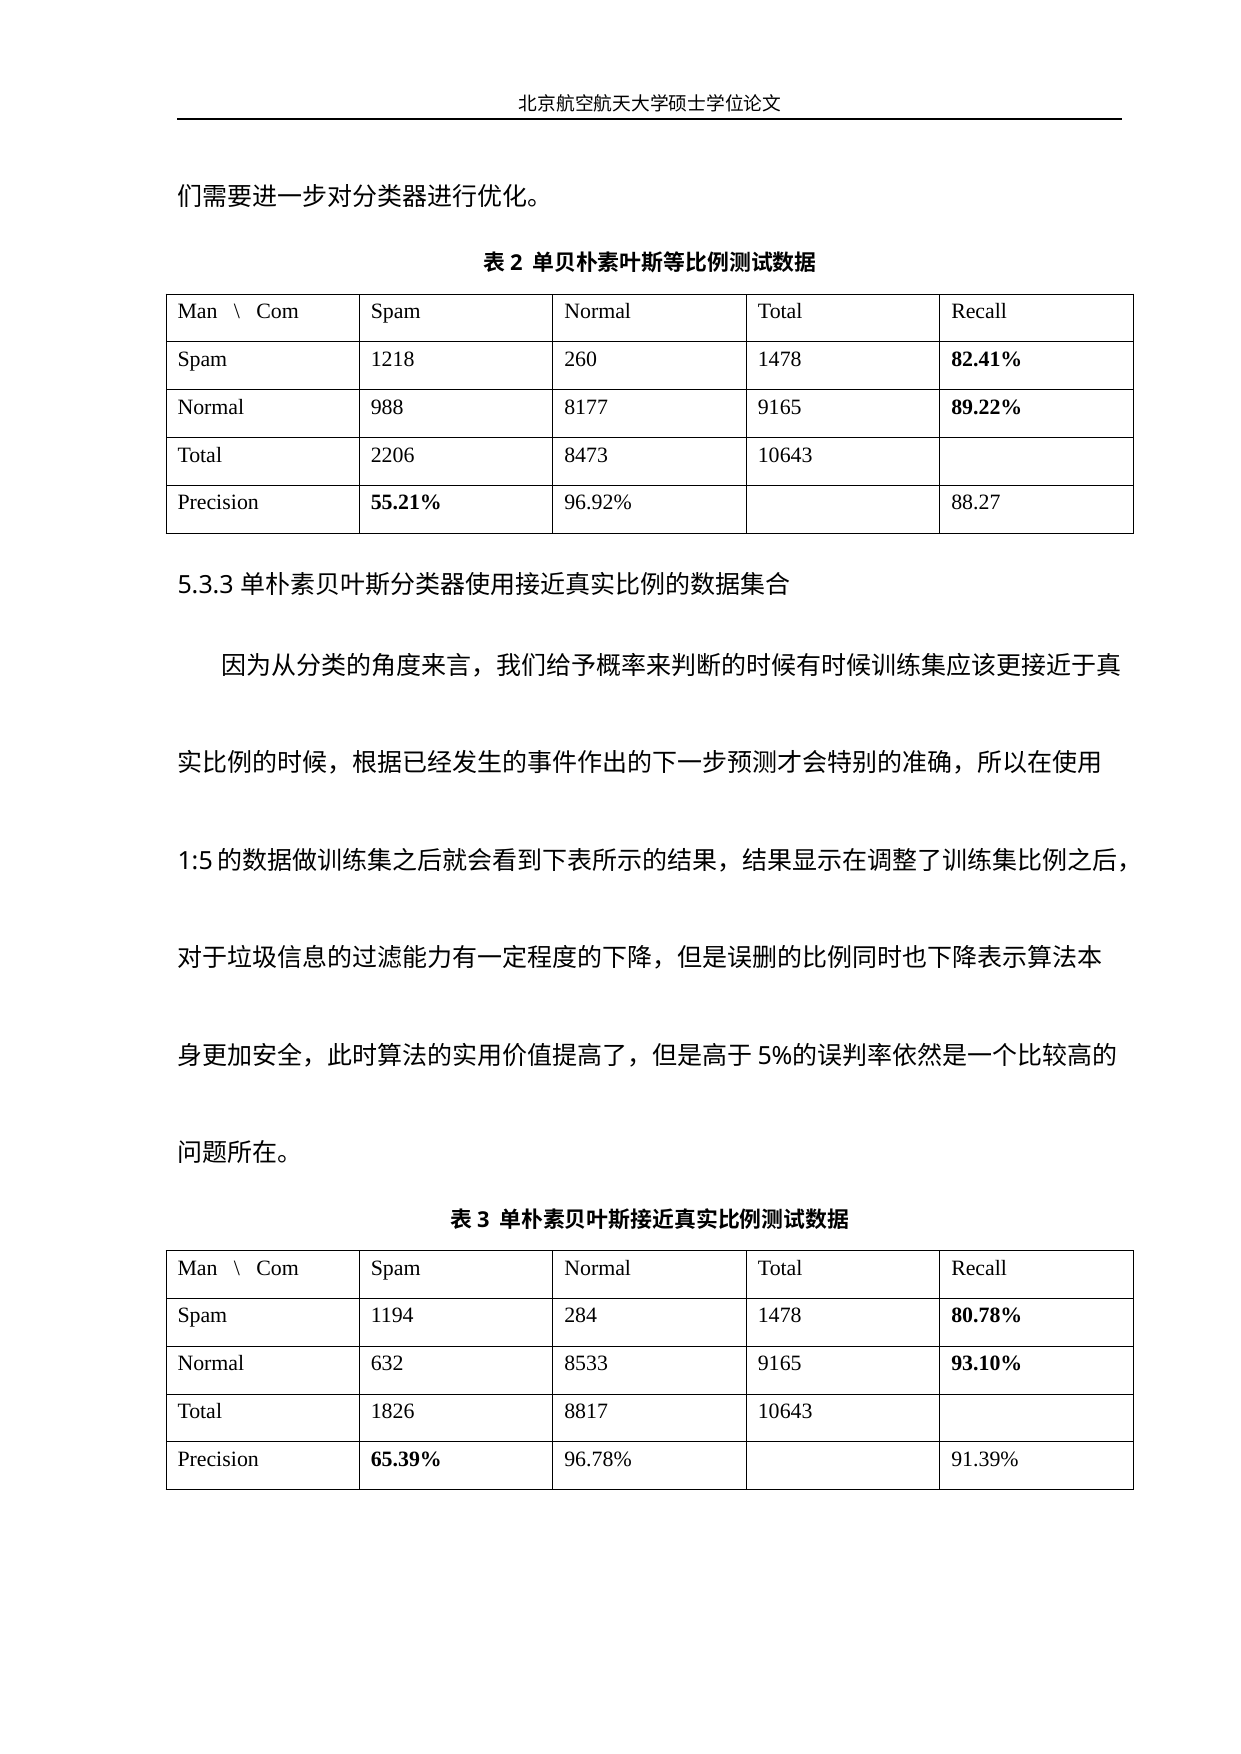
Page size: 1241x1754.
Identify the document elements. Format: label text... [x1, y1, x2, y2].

table_cell 93.10% [940, 1347, 1133, 1393]
table_cell 1826 [360, 1395, 552, 1441]
table_header Normal [553, 295, 746, 341]
table_cell [747, 486, 939, 532]
table_cell 88.27 [940, 486, 1133, 532]
table_cell 8817 [553, 1395, 746, 1441]
table_cell [747, 1442, 939, 1489]
table_cell 9165 [747, 390, 939, 437]
table_cell 9165 [747, 1347, 939, 1393]
table_header Spam [360, 295, 552, 341]
table_cell [940, 438, 1133, 485]
text 表 3 单朴素贝叶斯接近真实比例测试数据 [177, 1202, 1122, 1234]
table_cell 82.41% [940, 342, 1133, 389]
table_cell 2206 [360, 438, 552, 485]
table_header Man \ Com [167, 1251, 359, 1298]
text 因为从分类的角度来言，我们给予概率来判断的时候有时候训练集应该更接近于真实比例的时候，根据已经发生的事件作出的下一步预测才会特别的准确，所以在使用1:5的数据做训练集之后就会看到下表所示的结果，结果显示在调整了训练集比例之后，对于垃圾信息的过滤能力有一定程度的下降，但是误删的比例同时也下降表示算法本身更加安全，此时算法的实用价值提高了，但是高于5%的误判率依然是一个比较高的问题所在。 [177, 631, 1122, 1183]
table_header Man \ Com [167, 295, 359, 341]
table_cell 8177 [553, 390, 746, 437]
table_header Total [747, 1251, 939, 1298]
table_cell 65.39% [360, 1442, 552, 1489]
table_header Total [747, 295, 939, 341]
table_cell Precision [167, 486, 359, 532]
table_cell 1478 [747, 342, 939, 389]
table_cell 55.21% [360, 486, 552, 532]
table_cell 8533 [553, 1347, 746, 1393]
table_header Recall [940, 1251, 1133, 1298]
table_cell 96.92% [553, 486, 746, 532]
table_cell Spam [167, 1299, 359, 1346]
table_cell 1478 [747, 1299, 939, 1346]
table_cell 89.22% [940, 390, 1133, 437]
table_cell [940, 1395, 1133, 1441]
table_cell 96.78% [553, 1442, 746, 1489]
table_cell 91.39% [940, 1442, 1133, 1489]
table_cell 260 [553, 342, 746, 389]
table_cell Total [167, 438, 359, 485]
subtitle 5.3.3 单朴素贝叶斯分类器使用接近真实比例的数据集合 [177, 550, 1122, 615]
table_cell 632 [360, 1347, 552, 1393]
table_cell 10643 [747, 438, 939, 485]
table_cell 1218 [360, 342, 552, 389]
table_cell 284 [553, 1299, 746, 1346]
table_header Spam [360, 1251, 552, 1298]
table_cell 1194 [360, 1299, 552, 1346]
table_cell Normal [167, 390, 359, 437]
table_cell Precision [167, 1442, 359, 1489]
table_cell Spam [167, 342, 359, 389]
table_cell 8473 [553, 438, 746, 485]
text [177, 162, 1122, 227]
table_cell Normal [167, 1347, 359, 1393]
table_cell 80.78% [940, 1299, 1133, 1346]
table_cell 10643 [747, 1395, 939, 1441]
text 表 2 单贝朴素叶斯等比例测试数据 [177, 245, 1122, 278]
table_cell Total [167, 1395, 359, 1441]
table_header Recall [940, 295, 1133, 341]
table_header Normal [553, 1251, 746, 1298]
table_cell 988 [360, 390, 552, 437]
